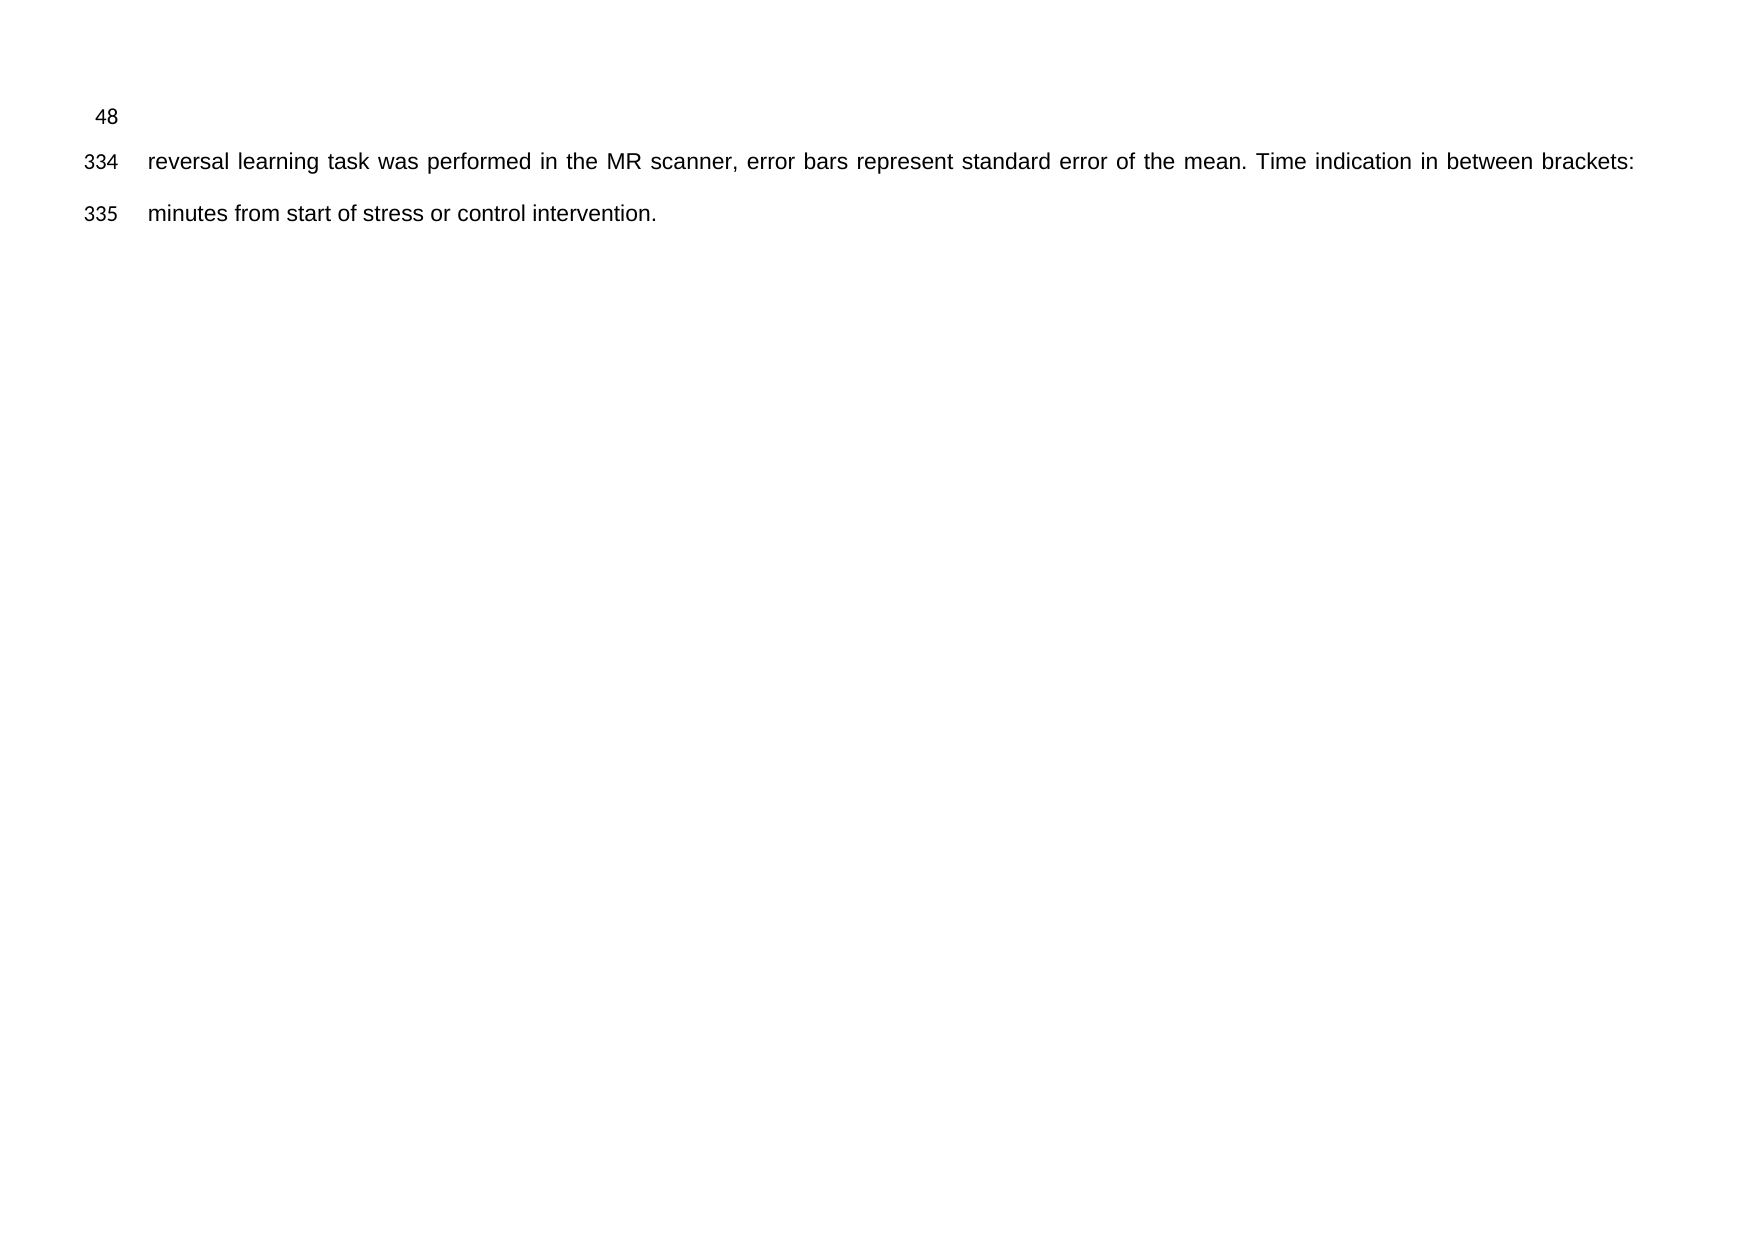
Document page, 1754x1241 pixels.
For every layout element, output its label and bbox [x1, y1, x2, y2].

text [148, 148, 1636, 227]
